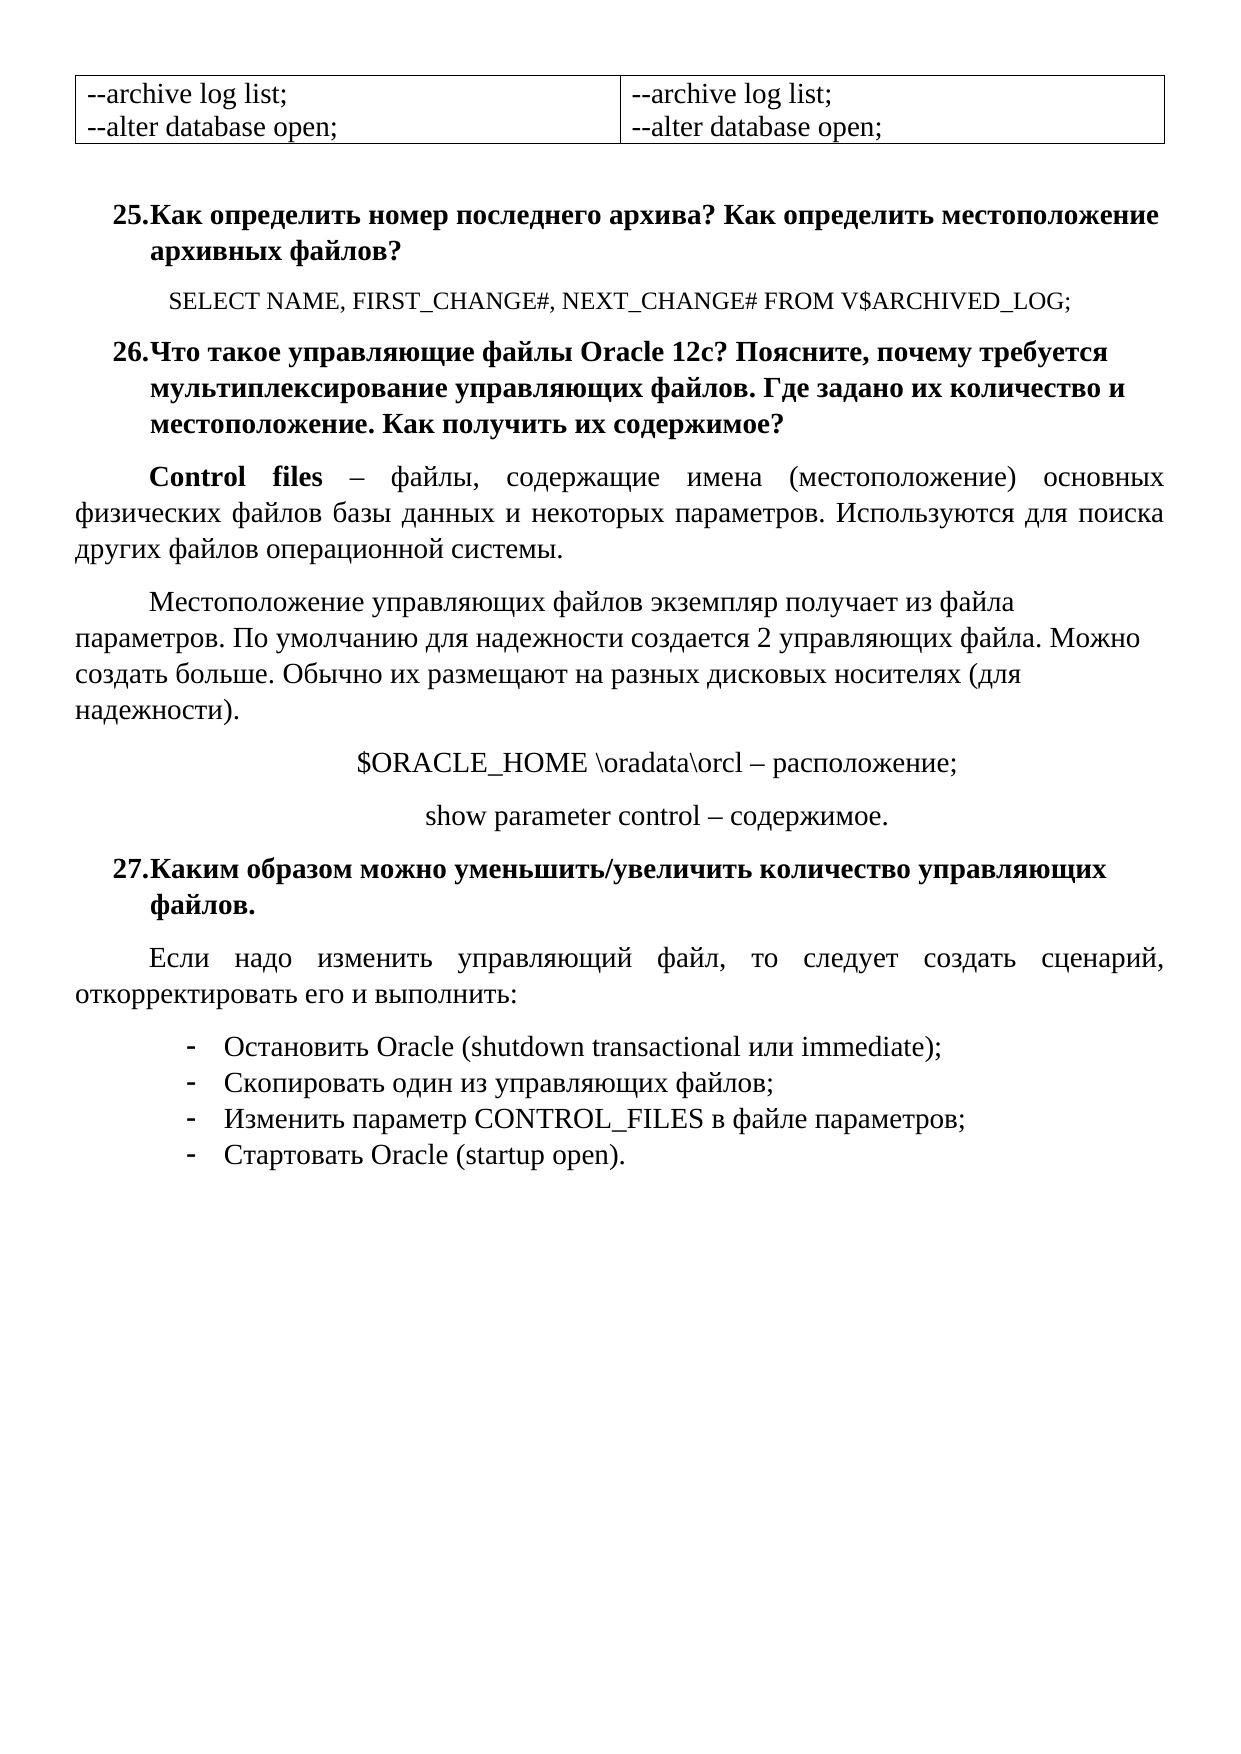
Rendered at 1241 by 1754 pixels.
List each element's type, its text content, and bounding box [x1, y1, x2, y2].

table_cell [76, 76, 620, 143]
list Изменить параметр CONTROL_FILES в файле параметров; [186, 1101, 1165, 1135]
text Если надо изменить управляющий файл, то следует создать сценарий, откорректировать его и выполнить: [75, 940, 1165, 1009]
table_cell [621, 76, 1164, 143]
text $ORACLE_HOME \oradata\orcl – расположение; [75, 745, 1165, 779]
list Скопировать один из управляющих файлов; [186, 1065, 1165, 1098]
list Что такое управляющие файлы Oracle 12c? Поясните, почему требуется мультиплексирование управляющих файлов. Где задано их количество и местоположение. Как получить их содержимое? [112, 334, 1165, 439]
text Местоположение управляющих файлов экземпляр получает из файла параметров. По умолчанию для надежности создается 2 управляющих файла. Можно создать больше. Обычно их размещают на разных дисковых носителях (для надежности). [75, 584, 1165, 726]
list Каким образом можно уменьшить/увеличить количество управляющих файлов. [112, 851, 1165, 920]
text SELECT NAME, FIRST_CHANGE#, NEXT_CHANGE# FROM V$ARCHIVED_LOG; [75, 286, 1165, 315]
text show parameter control – содержимое. [75, 798, 1165, 831]
list Остановить Oracle (shutdown transactional или immediate); [186, 1029, 1165, 1062]
list Как определить номер последнего архива? Как определить местоположение архивных файлов? [112, 197, 1165, 267]
text Control files – файлы, содержащие имена (местоположение) основных физических файлов базы данных и некоторых параметров. Используются для поиска других файлов операционной системы. [75, 459, 1165, 564]
list Стартовать Oracle (startup open). [186, 1137, 1165, 1171]
